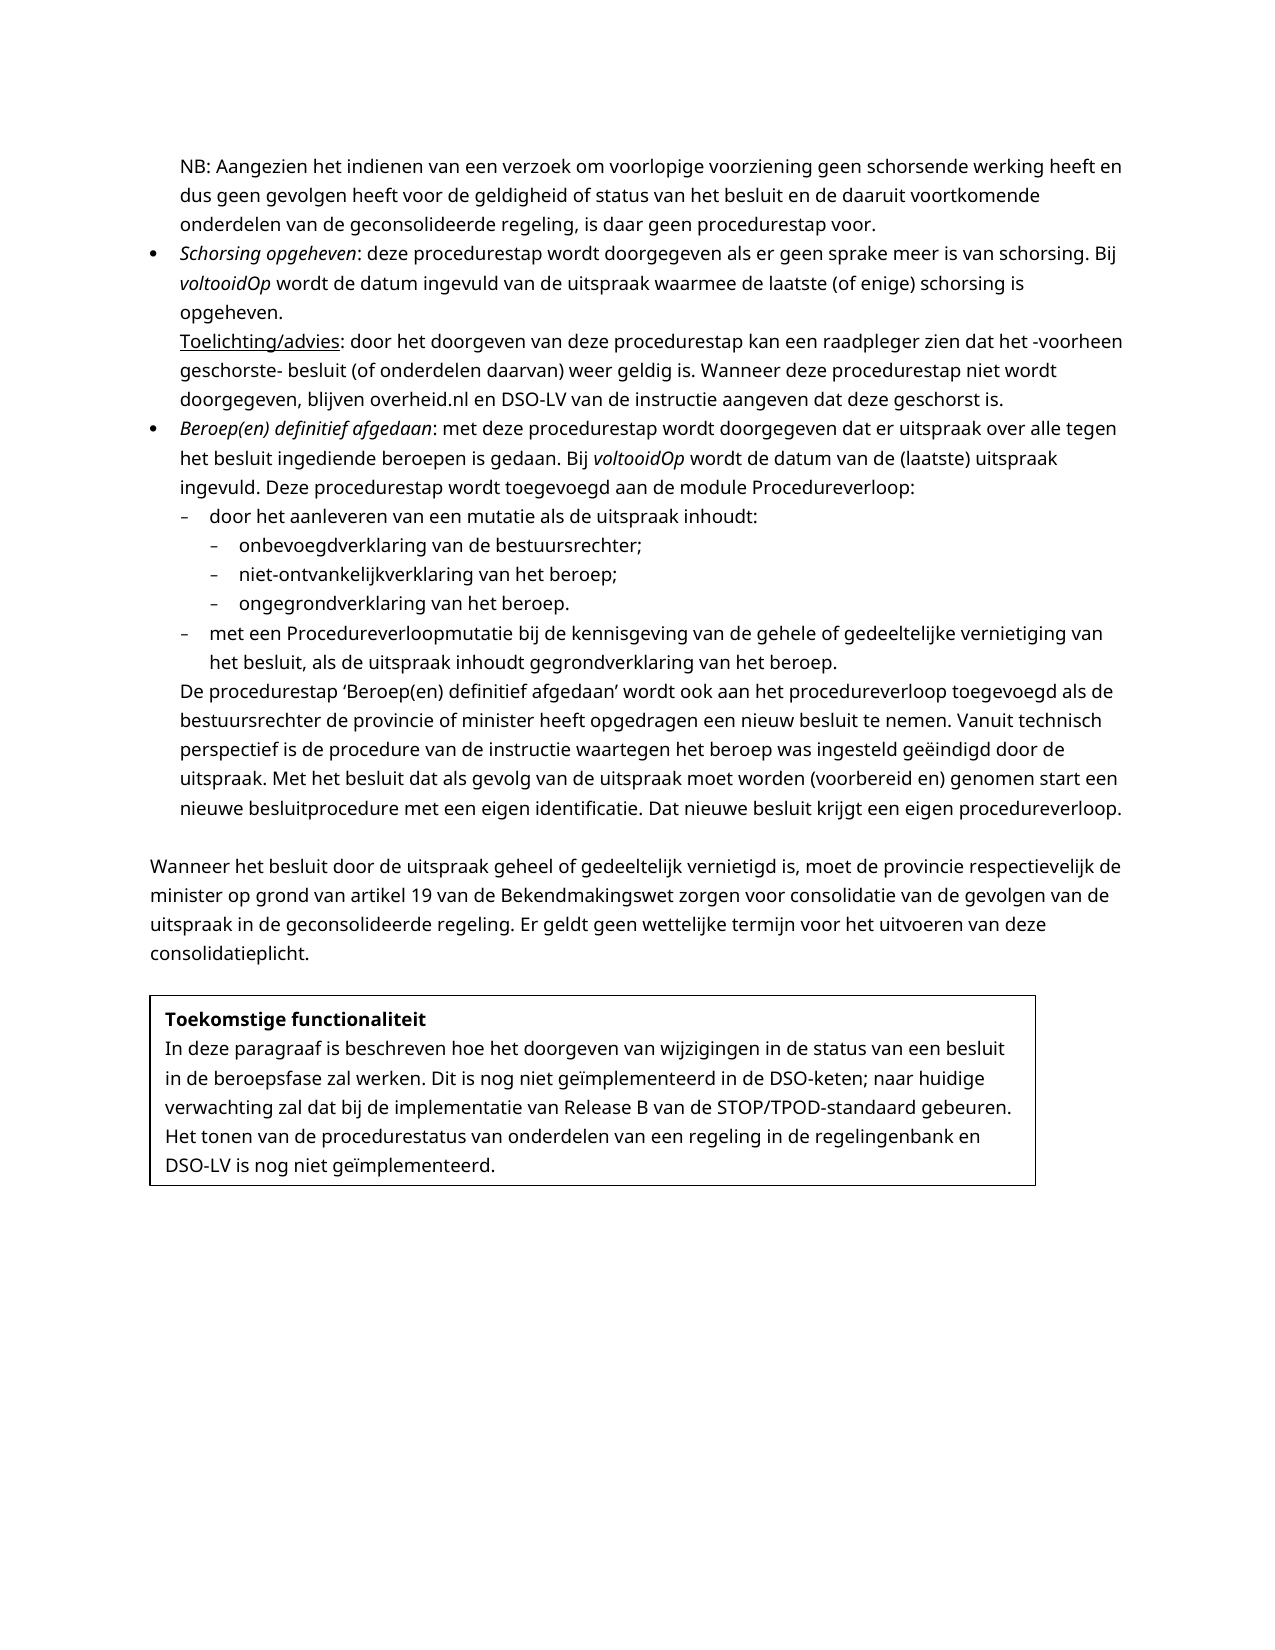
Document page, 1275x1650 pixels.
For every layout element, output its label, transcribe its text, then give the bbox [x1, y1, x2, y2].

text Wanneer het besluit door de uitspraak geheel of gedeeltelijk vernietigd is, moet de provincie respectievelijk de minister op grond van artikel 19 van de Bekendmakingswet zorgen voor consolidatie van de gevolgen van de uitspraak in de geconsolideerde regeling. Er geldt geen wettelijke termijn voor het uitvoeren van deze consolidatieplicht. [150, 850, 1125, 967]
text ongegrondverklaring van het beroep. [209, 587, 1125, 617]
text onbevoegdverklaring van de bestuursrechter; [209, 529, 1125, 558]
text niet-ontvankelijkverklaring van het beroep; [209, 558, 1125, 587]
text met een Procedureverloopmutatie bij de kennisgeving van de gehele of gedeeltelijke vernietiging van het besluit, als de uitspraak inhoudt gegrondverklaring van het beroep. [179, 617, 1125, 675]
text Schorsing opgeheven: deze procedurestap wordt doorgegeven als er geen sprake meer is van schorsing. Bij voltooidOp wordt de datum ingevuld van de uitspraak waarmee de laatste (of enige) schorsing is opgeheven. Toelichting/advies: door het doorgeven van deze procedurestap kan een raadpleger zien dat het -voorheen geschorste- besluit (of onderdelen daarvan) weer geldig is. Wanneer deze procedurestap niet wordt doorgegeven, blijven overheid.nl en DSO-LV van de instructie aangeven dat deze geschorst is. [150, 237, 1125, 412]
text Beroep(en) definitief afgedaan: met deze procedurestap wordt doorgegeven dat er uitspraak over alle tegen het besluit ingediende beroepen is gedaan. Bij voltooidOp wordt de datum van de (laatste) uitspraak ingevuld. Deze procedurestap wordt toegevoegd aan de module Procedureverloop: [150, 412, 1125, 500]
text door het aanleveren van een mutatie als de uitspraak inhoudt: [179, 500, 1125, 529]
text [150, 150, 1125, 237]
list De procedurestap ‘Beroep(en) definitief afgedaan’ wordt ook aan het procedureverloop toegevoegd als de bestuursrechter de provincie of minister heeft opgedragen een nieuw besluit te nemen. Vanuit technisch perspectief is de procedure van de instructie waartegen het beroep was ingesteld geëindigd door de uitspraak. Met het besluit dat als gevolg van de uitspraak moet worden (voorbereid en) genomen start een nieuwe besluitprocedure met een eigen identificatie. Dat nieuwe besluit krijgt een eigen procedureverloop. [179, 675, 1125, 821]
